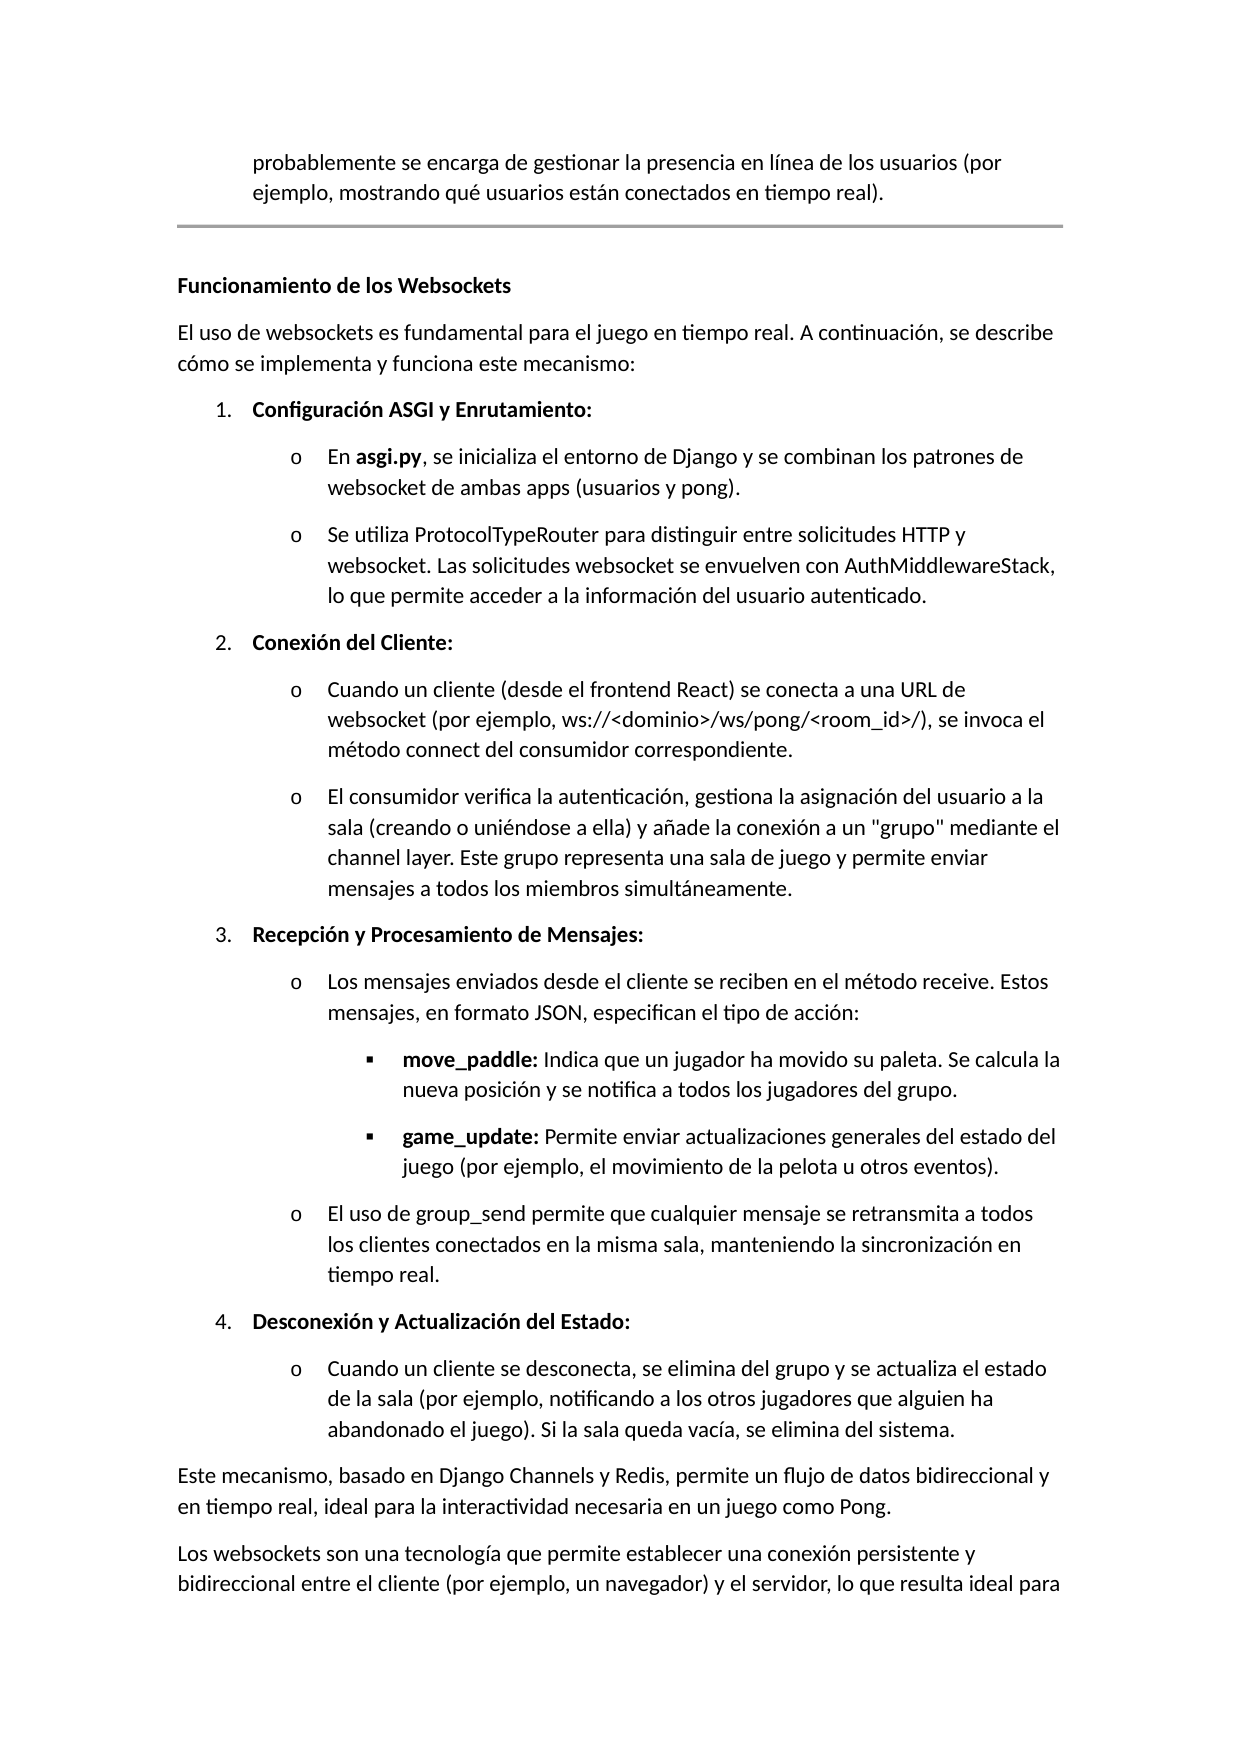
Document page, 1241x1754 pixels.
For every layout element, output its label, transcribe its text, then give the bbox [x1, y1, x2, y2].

list El uso de group_send permite que cualquier mensaje se retransmita a todos los clientes conectados en la misma sala, manteniendo la sincronización en tiempo real. [290, 1199, 1063, 1288]
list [215, 148, 1063, 206]
list move_paddle: Indica que un jugador ha movido su paleta. Se calcula la nueva posición y se notifica a todos los jugadores del grupo. [365, 1045, 1063, 1103]
text Funcionamiento de los Websockets [177, 272, 1063, 299]
list Recepción y Procesamiento de Mensajes: [215, 921, 1063, 948]
list Desconexión y Actualización del Estado: [215, 1307, 1063, 1335]
list Cuando un cliente se desconecta, se elimina del grupo y se actualiza el estado de la sala (por ejemplo, notificando a los otros jugadores que alguien ha abandonado el juego). Si la sala queda vacía, se elimina del sistema. [290, 1354, 1063, 1443]
list Cuando un cliente (desde el frontend React) se conecta a una URL de websocket (por ejemplo, ws://<dominio>/ws/pong/<room_id>/), se invoca el método connect del consumidor correspondiente. [290, 675, 1063, 764]
list game_update: Permite enviar actualizaciones generales del estado del juego (por ejemplo, el movimiento de la pelota u otros eventos). [365, 1122, 1063, 1180]
list El consumidor verifica la autenticación, gestiona la asignación del usuario a la sala (creando o uniéndose a ella) y añade la conexión a un "grupo" mediante el channel layer. Este grupo representa una sala de juego y permite enviar mensajes a todos los miembros simultáneamente. [290, 782, 1063, 902]
list Conexión del Cliente: [215, 628, 1063, 656]
text Este mecanismo, basado en Django Channels y Redis, permite un flujo de datos bidireccional y en tiempo real, ideal para la interactividad necesaria en un juego como Pong. [177, 1462, 1063, 1520]
list En asgi.py, se inicializa el entorno de Django y se combinan los patrones de websocket de ambas apps (usuarios y pong). [290, 442, 1063, 501]
text El uso de websockets es fundamental para el juego en tiempo real. A continuación, se describe cómo se implementa y funciona este mecanismo: [177, 318, 1063, 377]
list Configuración ASGI y Enrutamiento: [215, 396, 1063, 423]
list Se utiliza ProtocolTypeRouter para distinguir entre solicitudes HTTP y websocket. Las solicitudes websocket se envuelven con AuthMiddlewareStack, lo que permite acceder a la información del usuario autenticado. [290, 520, 1063, 609]
list Los mensajes enviados desde el cliente se reciben en el método receive. Estos mensajes, en formato JSON, especifican el tipo de acción: [290, 967, 1063, 1026]
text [177, 1539, 1063, 1597]
